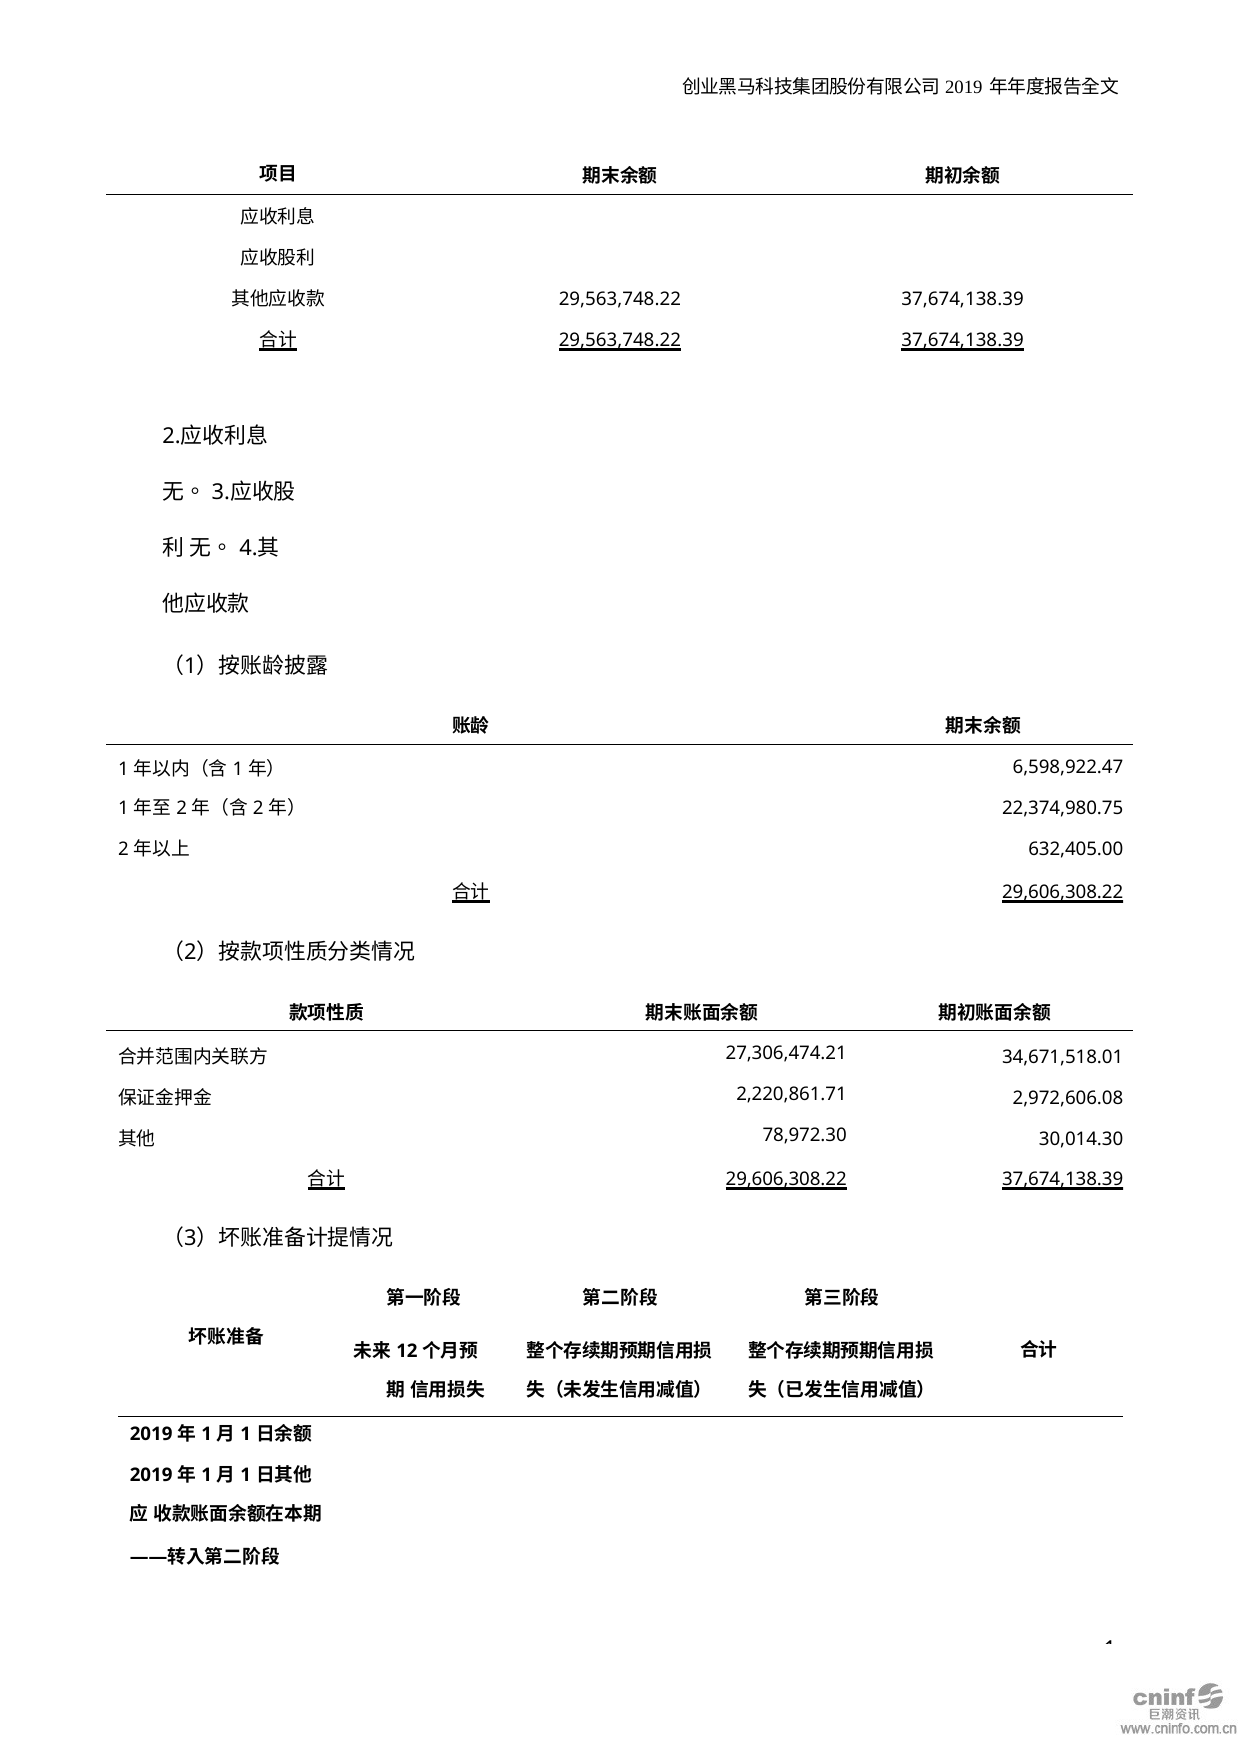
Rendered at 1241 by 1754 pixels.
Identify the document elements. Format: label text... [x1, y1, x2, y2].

text （2）按款项性质分类情况 [162, 936, 1124, 965]
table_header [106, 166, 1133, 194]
picture [1115, 1680, 1240, 1737]
text 坏账准备 [188, 1323, 266, 1348]
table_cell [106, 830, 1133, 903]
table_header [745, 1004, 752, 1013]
text 2019 年 1 月 1 日余额 [129, 1421, 1124, 1446]
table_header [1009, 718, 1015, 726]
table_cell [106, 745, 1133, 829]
text 2.应收利息 无。 3.应收股利 无。 4.其他应收款 [162, 420, 296, 618]
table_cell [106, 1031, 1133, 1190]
text 未来 12 个月预期 信用损失 [353, 1337, 496, 1402]
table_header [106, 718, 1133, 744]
text 整个存续期预期信用损 失（未发生信用减值） [526, 1337, 715, 1402]
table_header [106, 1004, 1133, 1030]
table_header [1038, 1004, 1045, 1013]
text ——转入第二阶段 [129, 1544, 1124, 1569]
text 整个存续期预期信用损 合计 失（已发生信用减值） [748, 1336, 1059, 1402]
text 2019 年 1 月 1 日其他应 收款账面余额在本期 [129, 1461, 325, 1525]
text 第一阶段 第二阶段 第三阶段 [386, 1284, 1124, 1310]
text （1）按账龄披露 [162, 650, 1124, 679]
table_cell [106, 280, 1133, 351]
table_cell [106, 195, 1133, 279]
text （3）坏账准备计提情况 [162, 1222, 1124, 1252]
